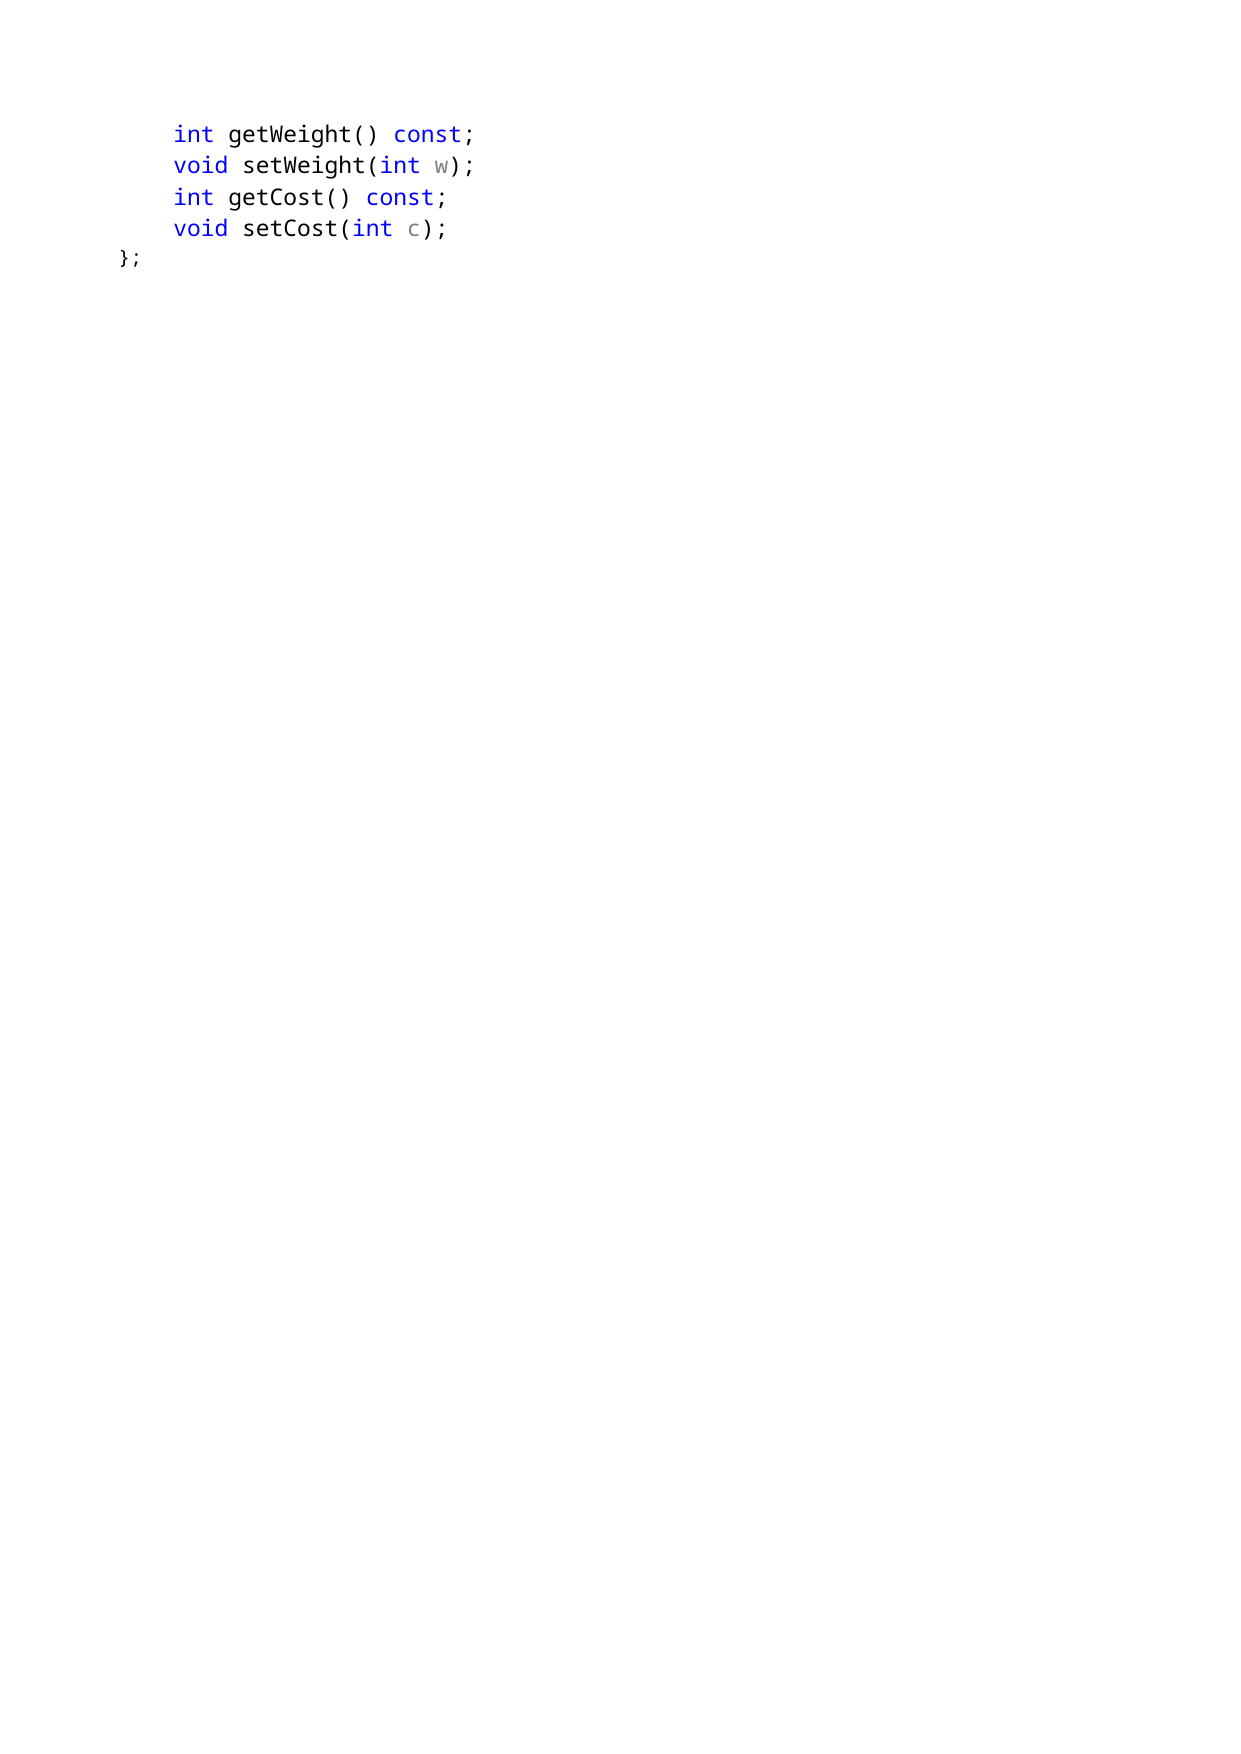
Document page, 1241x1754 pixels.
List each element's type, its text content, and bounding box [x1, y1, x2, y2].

text void setWeight(int w); [118, 149, 1181, 181]
text int getWeight() const; [118, 118, 1181, 149]
text int getCost() const; [118, 181, 1181, 212]
text void setCost(int c); [118, 212, 1181, 243]
text }; [118, 243, 1181, 270]
